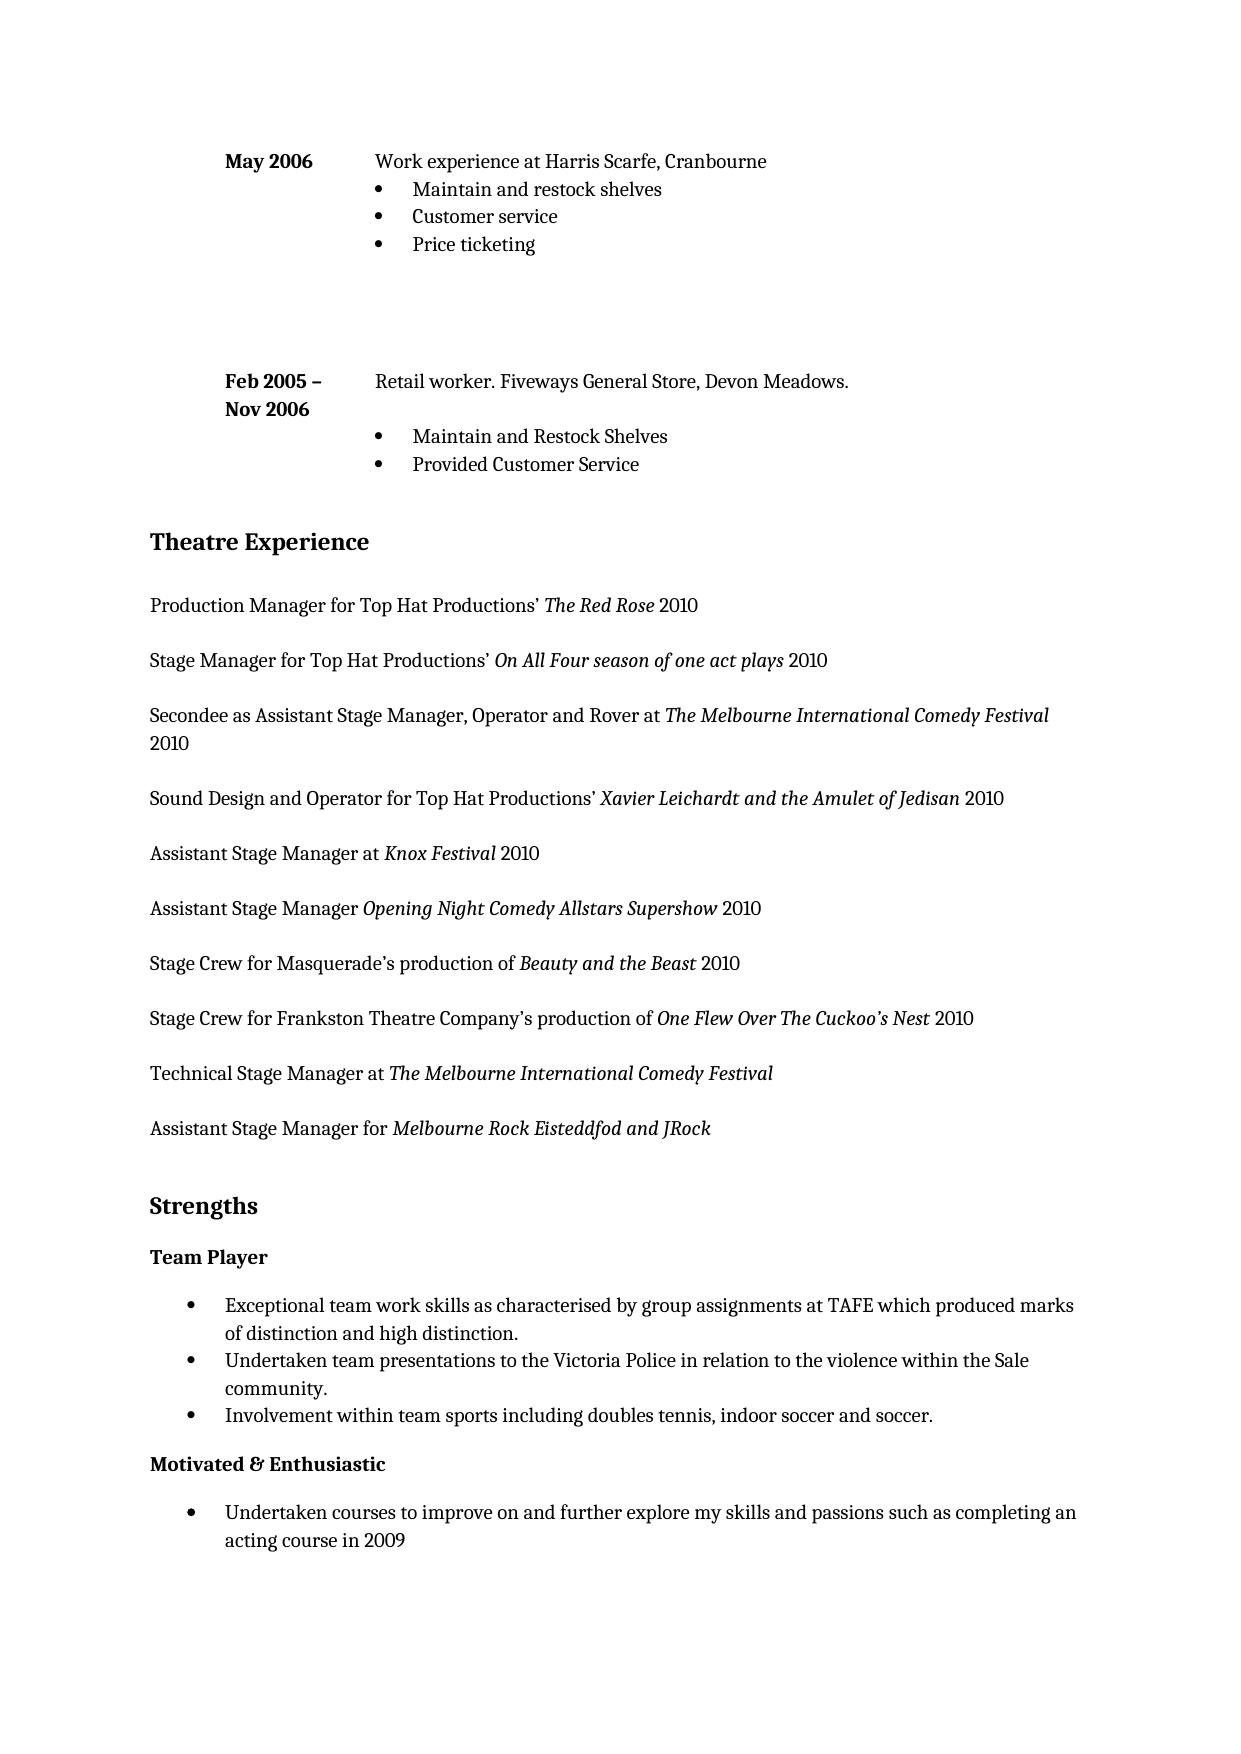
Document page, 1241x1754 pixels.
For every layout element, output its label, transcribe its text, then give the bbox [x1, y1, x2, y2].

list Undertaken courses to improve on and further explore my skills and passions such as completing an acting course in 2009 [187, 1501, 1090, 1552]
text Secondee as Assistant Stage Manager, Operator and Rover at The Melbourne International Comedy Festival 2010 [150, 704, 1090, 755]
list Price ticketing [375, 232, 1090, 256]
text Assistant Stage Manager Opening Night Comedy Allstars Supershow 2010 [150, 896, 1090, 920]
text Motivated & Enthusiastic [150, 1452, 1090, 1476]
list Exceptional team work skills as characterised by group assignments at TAFE which produced marks of distinction and high distinction. [187, 1294, 1090, 1346]
text Production Manager for Top Hat Productions’ The Red Rose 2010 [150, 594, 1090, 618]
text Feb 2005 – Retail worker. Fiveways General Store, Devon Meadows. [225, 370, 1090, 394]
text Team Player [150, 1246, 1090, 1270]
list Involvement within team sports including doubles tennis, indoor soccer and soccer. [187, 1404, 1090, 1428]
list Customer service [375, 205, 1090, 229]
list Undertaken team presentations to the Victoria Police in relation to the violence within the Sale community. [187, 1349, 1090, 1401]
text Nov 2006 [225, 397, 1090, 421]
text Assistant Stage Manager at Knox Festival 2010 [150, 841, 1090, 865]
text Technical Stage Manager at The Melbourne International Comedy Festival [150, 1061, 1090, 1085]
text Assistant Stage Manager for Melbourne Rock Eisteddfod and JRock [150, 1116, 1090, 1140]
text Sound Design and Operator for Top Hat Productions’ Xavier Leichardt and the Amulet of Jedisan 2010 [150, 786, 1090, 810]
text Theatre Experience [150, 528, 1090, 557]
text Strengths [150, 1192, 1090, 1221]
text May 2006 Work experience at Harris Scarfe, Cranbourne [225, 150, 1090, 174]
list Maintain and Restock Shelves [375, 425, 1090, 449]
text Stage Crew for Frankston Theatre Company’s production of One Flew Over The Cuckoo’s Nest 2010 [150, 1006, 1090, 1030]
text Stage Manager for Top Hat Productions’ On All Four season of one act plays 2010 [150, 649, 1090, 673]
list Maintain and restock shelves [375, 177, 1090, 201]
text Stage Crew for Masquerade’s production of Beauty and the Beast 2010 [150, 951, 1090, 975]
list Provided Customer Service [375, 452, 1090, 476]
